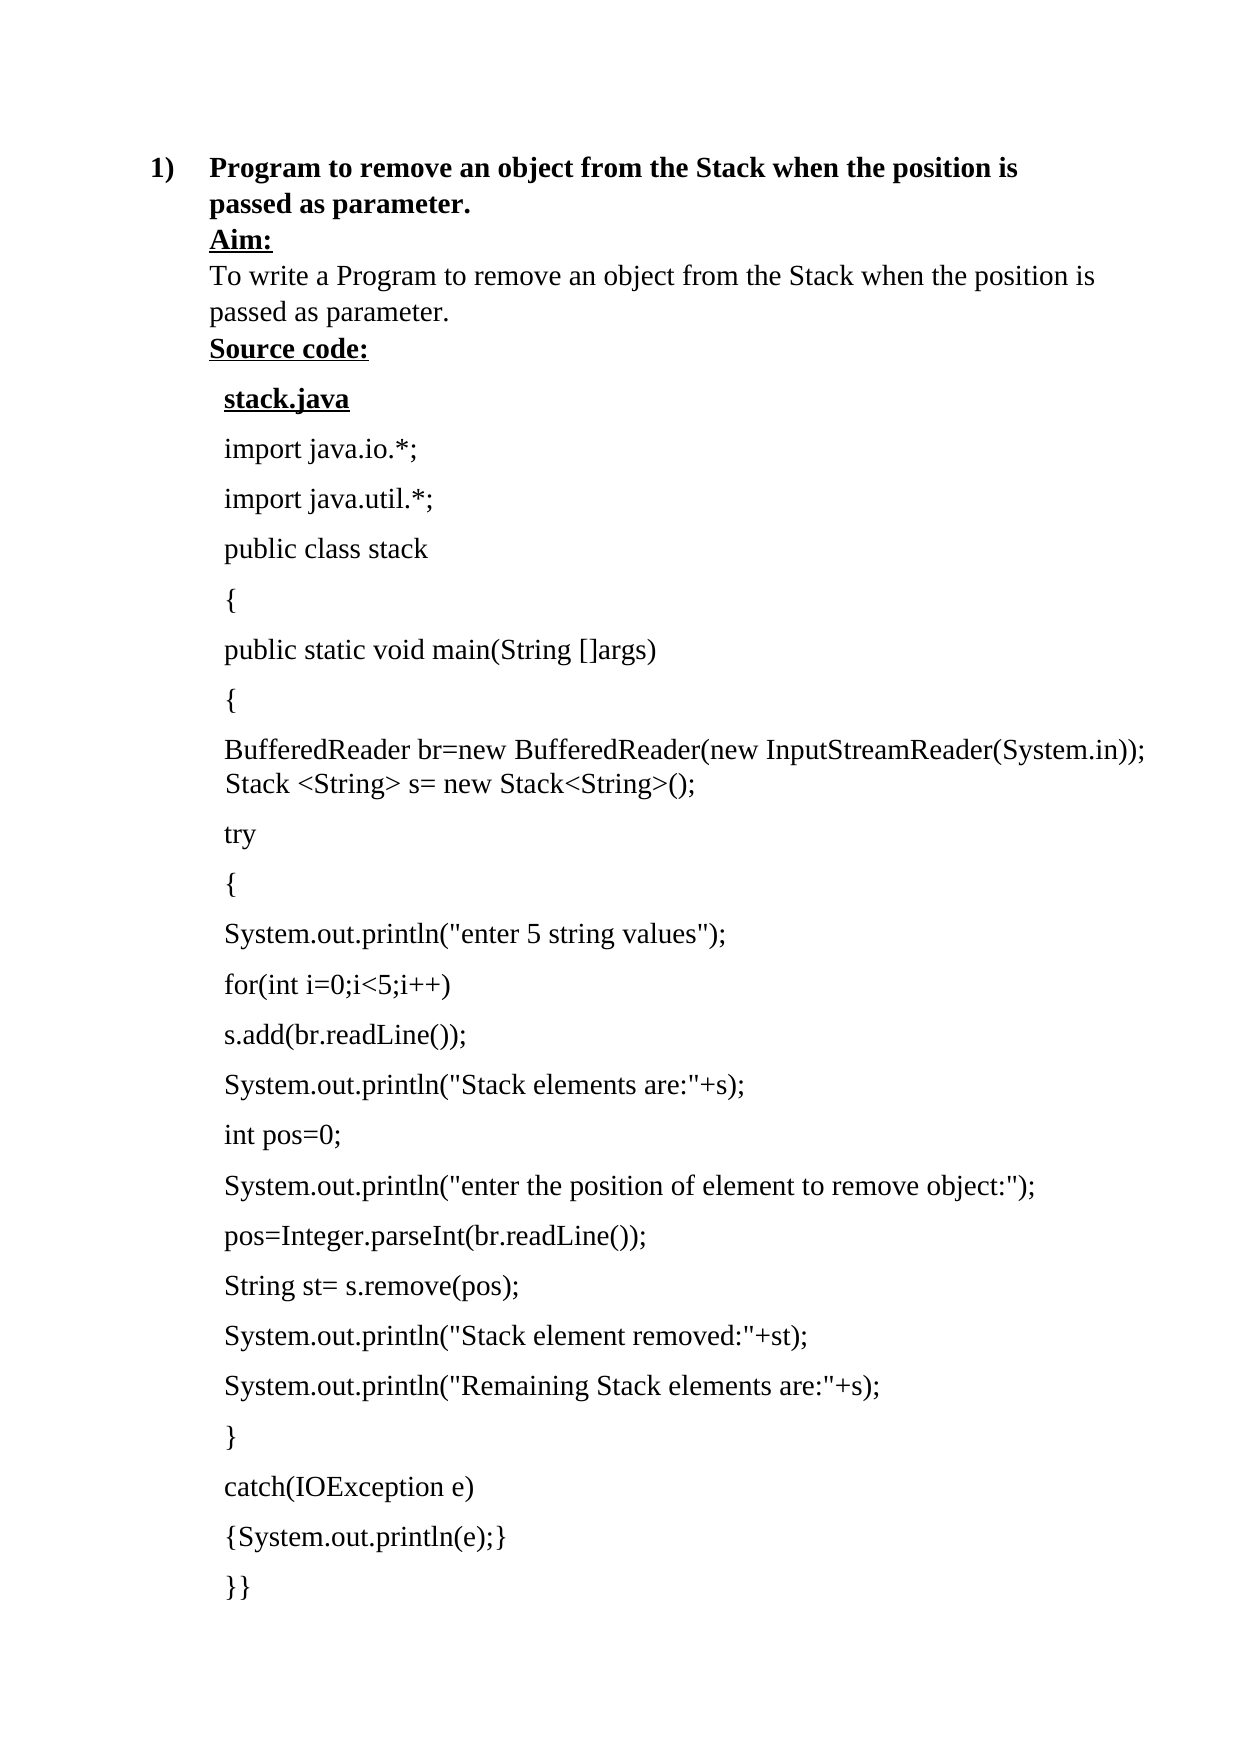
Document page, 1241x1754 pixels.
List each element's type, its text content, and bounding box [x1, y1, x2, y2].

text BufferedReader br=new BufferedReader(new InputStreamReader(System.in)); Stack <String> s= new Stack<String>(); [150, 732, 1201, 799]
text for(int i=0;i<5;i++) [150, 967, 1107, 1000]
text catch(IOException e) [150, 1469, 1107, 1502]
list Source code: [209, 331, 1107, 364]
text public static void main(String []args) [150, 632, 1107, 666]
list Program to remove an object from the Stack when the position is passed as parameter. [150, 150, 1107, 220]
text System.out.println("Stack element removed:"+st); [150, 1318, 1107, 1352]
text { [150, 582, 1107, 615]
text s.add(br.readLine()); [150, 1017, 1107, 1051]
text String st= s.remove(pos); [150, 1268, 1107, 1302]
text { [150, 866, 1107, 900]
text System.out.println("enter the position of element to remove object:"); [150, 1168, 1107, 1201]
text { [150, 682, 1107, 716]
text int pos=0; [150, 1117, 1107, 1151]
text public class stack [150, 532, 1107, 565]
text System.out.println("Remaining Stack elements are:"+s); [150, 1368, 1107, 1402]
text import java.util.*; [150, 481, 1107, 515]
text }} [150, 1569, 1107, 1603]
text {System.out.println(e);} [150, 1519, 1107, 1553]
text try [150, 816, 1107, 850]
text stack.java [150, 381, 1107, 414]
text System.out.println("enter 5 string values"); [150, 917, 1107, 950]
list To write a Program to remove an object from the Stack when the position is passed as parameter. [209, 258, 1107, 328]
list Aim: [209, 222, 1107, 256]
text pos=Integer.parseInt(br.readLine()); [150, 1218, 1107, 1251]
text } [150, 1419, 1107, 1452]
text System.out.println("Stack elements are:"+s); [150, 1067, 1107, 1101]
text import java.io.*; [150, 431, 1107, 465]
